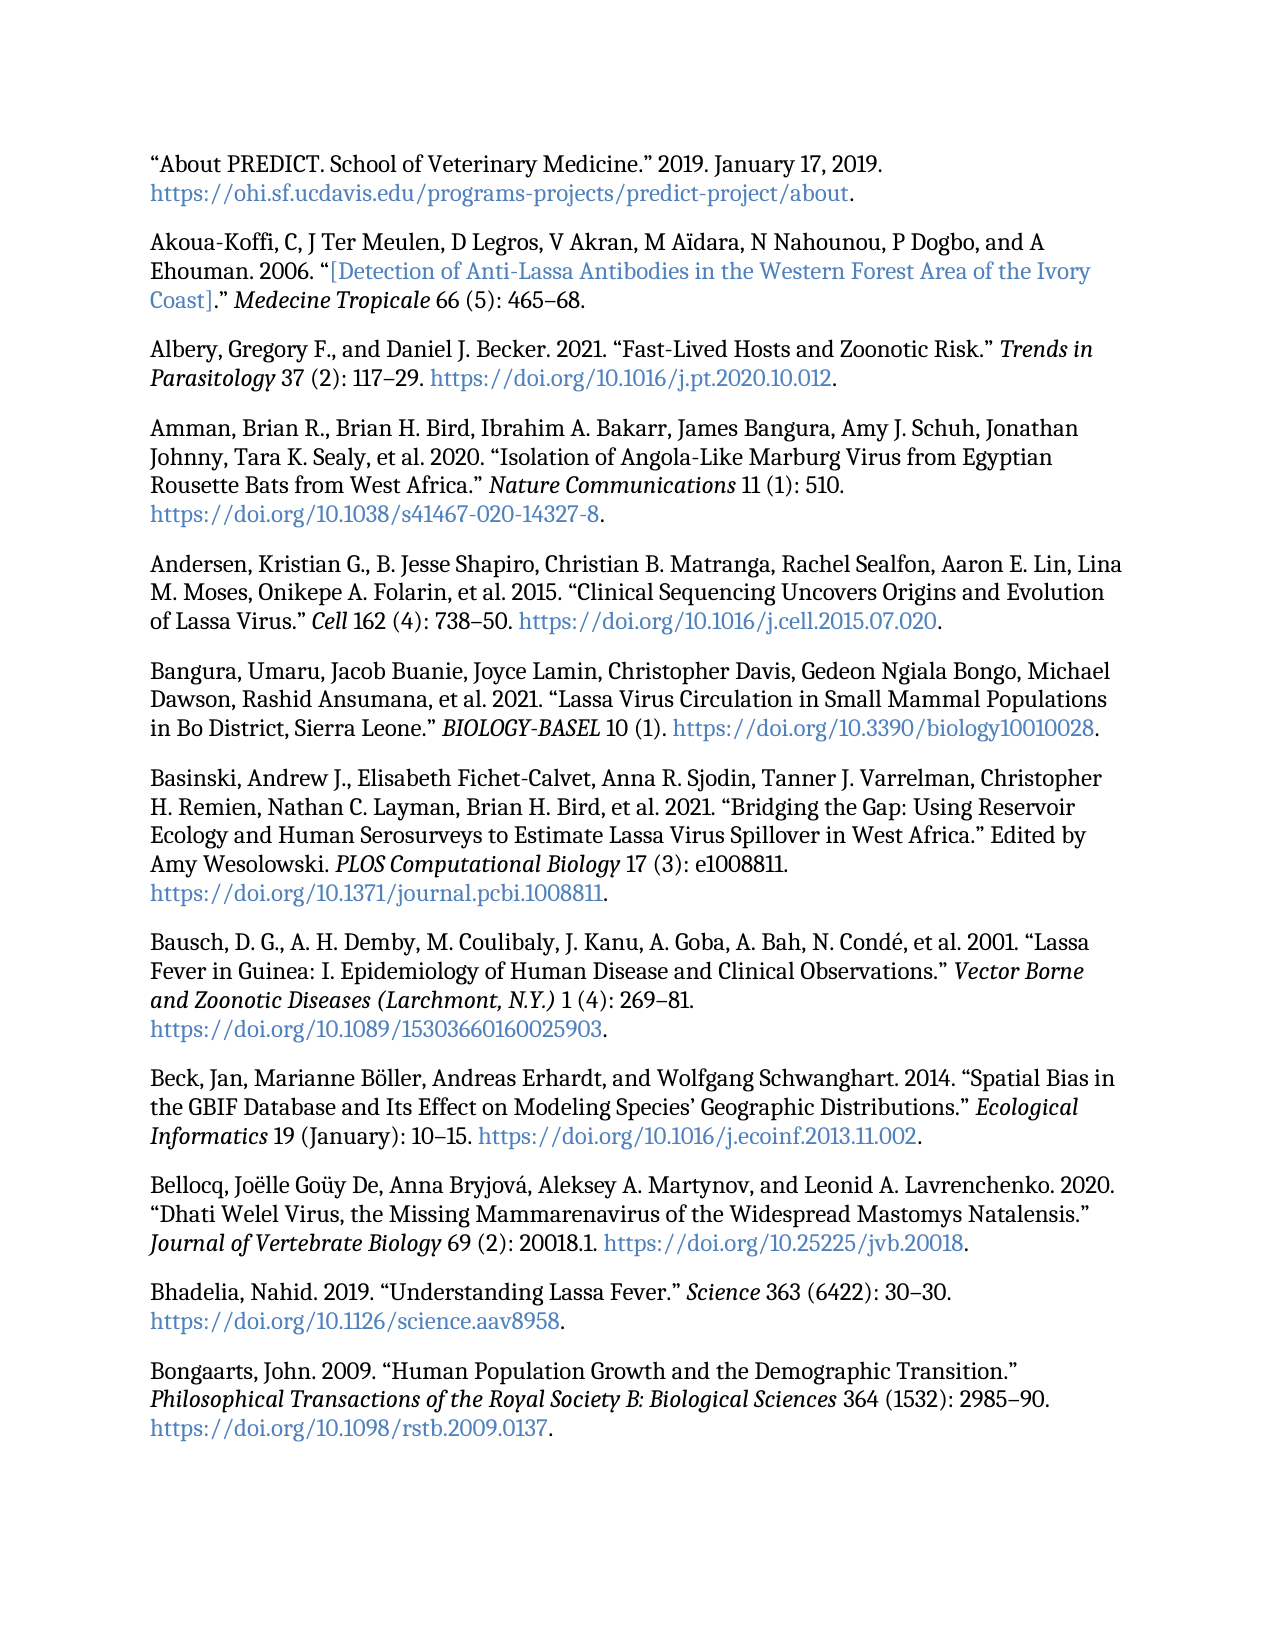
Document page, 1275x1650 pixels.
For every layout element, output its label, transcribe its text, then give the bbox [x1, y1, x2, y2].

text Bausch, D. G., A. H. Demby, M. Coulibaly, J. Kanu, A. Goba, A. Bah, N. Condé, et al. 2001. “Lassa Fever in Guinea: I. Epidemiology of Human Disease and Clinical Observations.” Vector Borne and Zoonotic Diseases (Larchmont, N.Y.) 1 (4): 269–81. https://doi.org/10.1089/15303660160025903. [150, 928, 1125, 1043]
text Andersen, Kristian G., B. Jesse Shapiro, Christian B. Matranga, Rachel Sealfon, Aaron E. Lin, Lina M. Moses, Onikepe A. Folarin, et al. 2015. “Clinical Sequencing Uncovers Origins and Evolution of Lassa Virus.” Cell 162 (4): 738–50. https://doi.org/10.1016/j.cell.2015.07.020. [150, 549, 1125, 636]
text Albery, Gregory F., and Daniel J. Becker. 2021. “Fast-Lived Hosts and Zoonotic Risk.” Trends in Parasitology 37 (2): 117–29. https://doi.org/10.1016/j.pt.2020.10.012. [150, 335, 1125, 393]
text “About PREDICT. School of Veterinary Medicine.” 2019. January 17, 2019. https://ohi.sf.ucdavis.edu/programs-projects/predict-project/about. [150, 150, 1125, 207]
text Amman, Brian R., Brian H. Bird, Ibrahim A. Bakarr, James Bangura, Amy J. Schuh, Jonathan Johnny, Tara K. Sealy, et al. 2020. “Isolation of Angola-Like Marburg Virus from Egyptian Rousette Bats from West Africa.” Nature Communications 11 (1): 510. https://doi.org/10.1038/s41467-020-14327-8. [150, 414, 1125, 529]
text Bhadelia, Nahid. 2019. “Understanding Lassa Fever.” Science 363 (6422): 30–30. https://doi.org/10.1126/science.aav8958. [150, 1278, 1125, 1336]
text Bellocq, Joëlle Goüy De, Anna Bryjová, Aleksey A. Martynov, and Leonid A. Lavrenchenko. 2020. “Dhati Welel Virus, the Missing Mammarenavirus of the Widespread Mastomys Natalensis.” Journal of Vertebrate Biology 69 (2): 20018.1. https://doi.org/10.25225/jvb.20018. [150, 1171, 1125, 1257]
text Beck, Jan, Marianne Böller, Andreas Erhardt, and Wolfgang Schwanghart. 2014. “Spatial Bias in the GBIF Database and Its Effect on Modeling Species’ Geographic Distributions.” Ecological Informatics 19 (January): 10–15. https://doi.org/10.1016/j.ecoinf.2013.11.002. [150, 1064, 1125, 1150]
text Basinski, Andrew J., Elisabeth Fichet-Calvet, Anna R. Sjodin, Tanner J. Varrelman, Christopher H. Remien, Nathan C. Layman, Brian H. Bird, et al. 2021. “Bridging the Gap: Using Reservoir Ecology and Human Serosurveys to Estimate Lassa Virus Spillover in West Africa.” Edited by Amy Wesolowski. PLOS Computational Biology 17 (3): e1008811. https://doi.org/10.1371/journal.pcbi.1008811. [150, 764, 1125, 907]
text Akoua-Koffi, C, J Ter Meulen, D Legros, V Akran, M Aïdara, N Nahounou, P Dogbo, and A Ehouman. 2006. “[Detection of Anti-Lassa Antibodies in the Western Forest Area of the Ivory Coast].” Medecine Tropicale 66 (5): 465–68. [150, 228, 1125, 314]
text Bongaarts, John. 2009. “Human Population Growth and the Demographic Transition.” Philosophical Transactions of the Royal Society B: Biological Sciences 364 (1532): 2985–90. https://doi.org/10.1098/rstb.2009.0137. [150, 1357, 1125, 1443]
text Bangura, Umaru, Jacob Buanie, Joyce Lamin, Christopher Davis, Gedeon Ngiala Bongo, Michael Dawson, Rashid Ansumana, et al. 2021. “Lassa Virus Circulation in Small Mammal Populations in Bo District, Sierra Leone.” BIOLOGY-BASEL 10 (1). https://doi.org/10.3390/biology10010028. [150, 657, 1125, 743]
